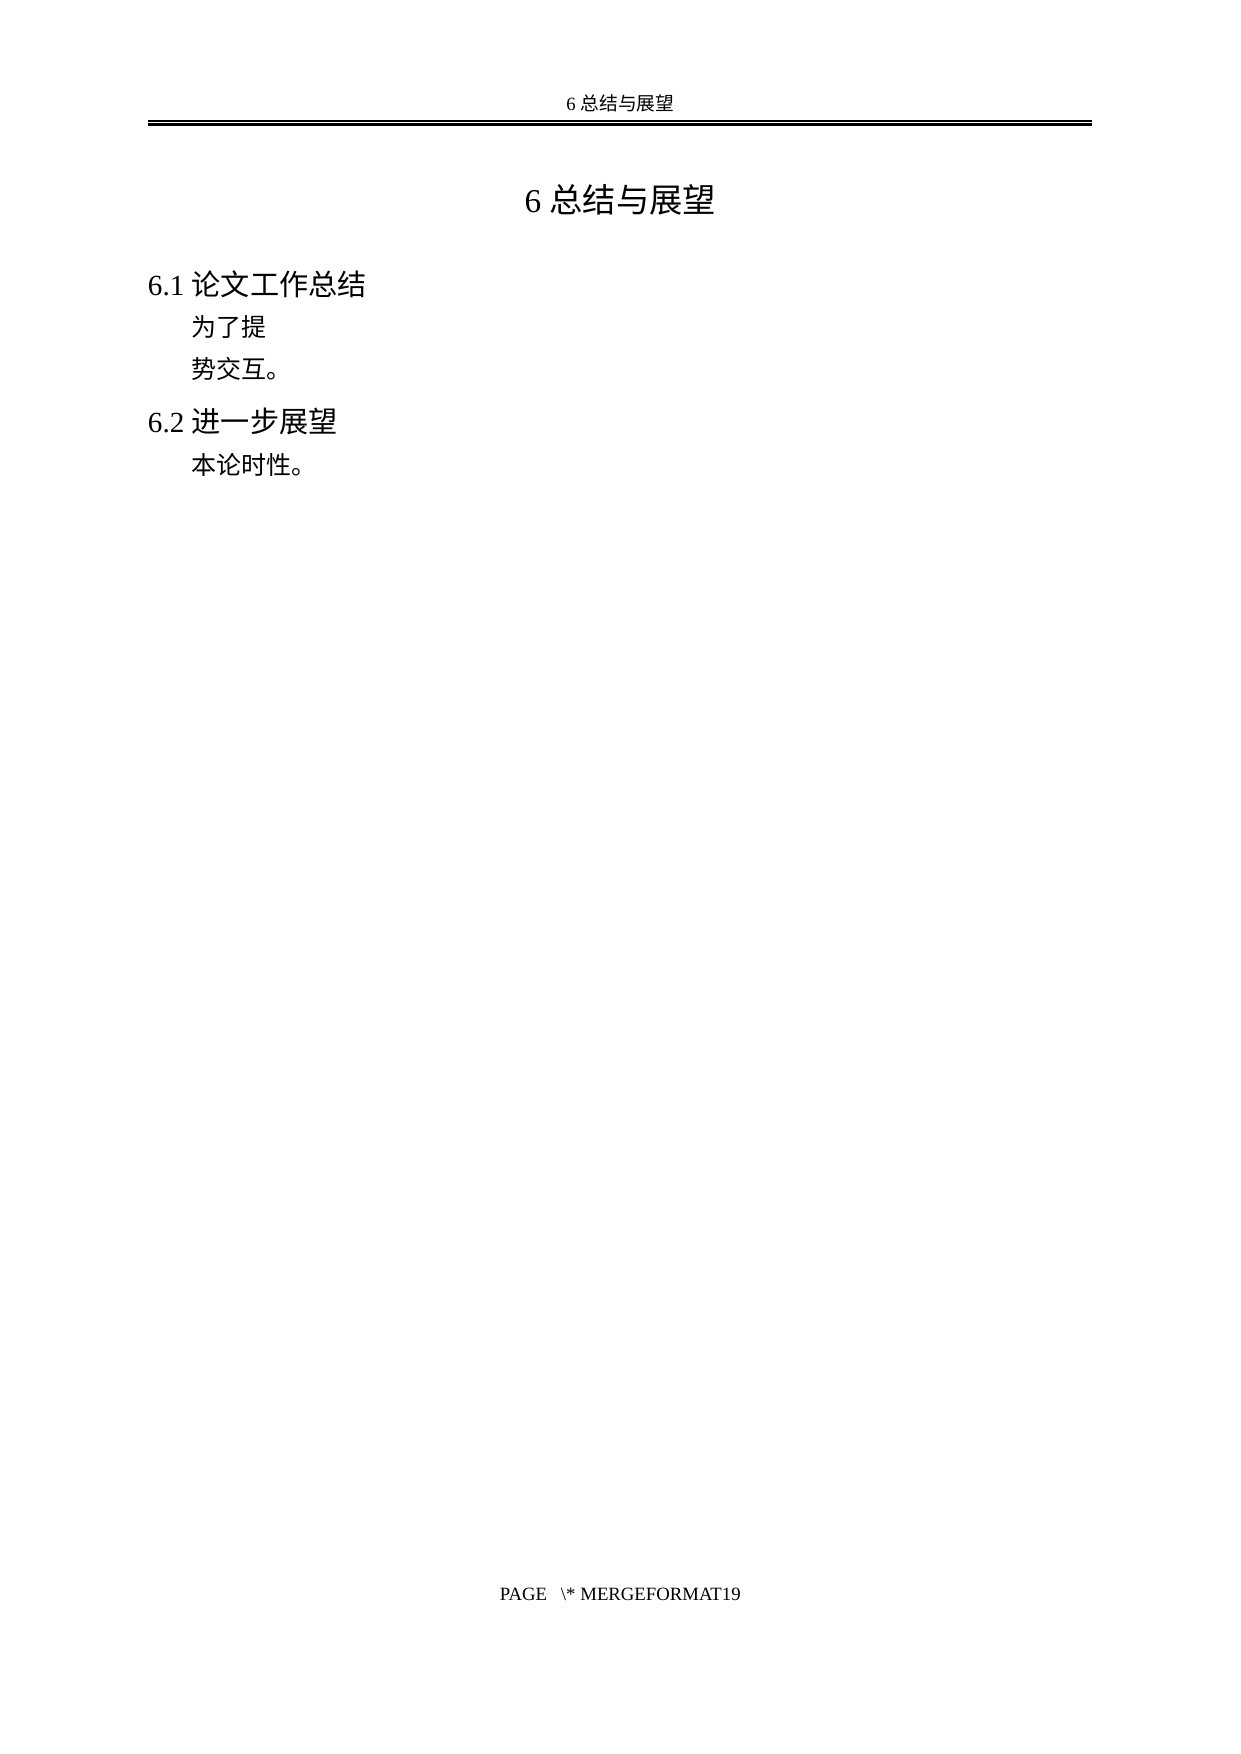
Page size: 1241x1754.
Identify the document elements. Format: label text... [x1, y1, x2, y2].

subtitle 6.1 论文工作总结 [148, 262, 1092, 303]
text 势交互。 [148, 345, 1092, 387]
text 本论时性。 [148, 441, 1092, 482]
text 为了提 [148, 303, 1092, 345]
subtitle 6.2 进一步展望 [148, 399, 1092, 441]
subtitle 6 总结与展望 [148, 179, 1092, 220]
